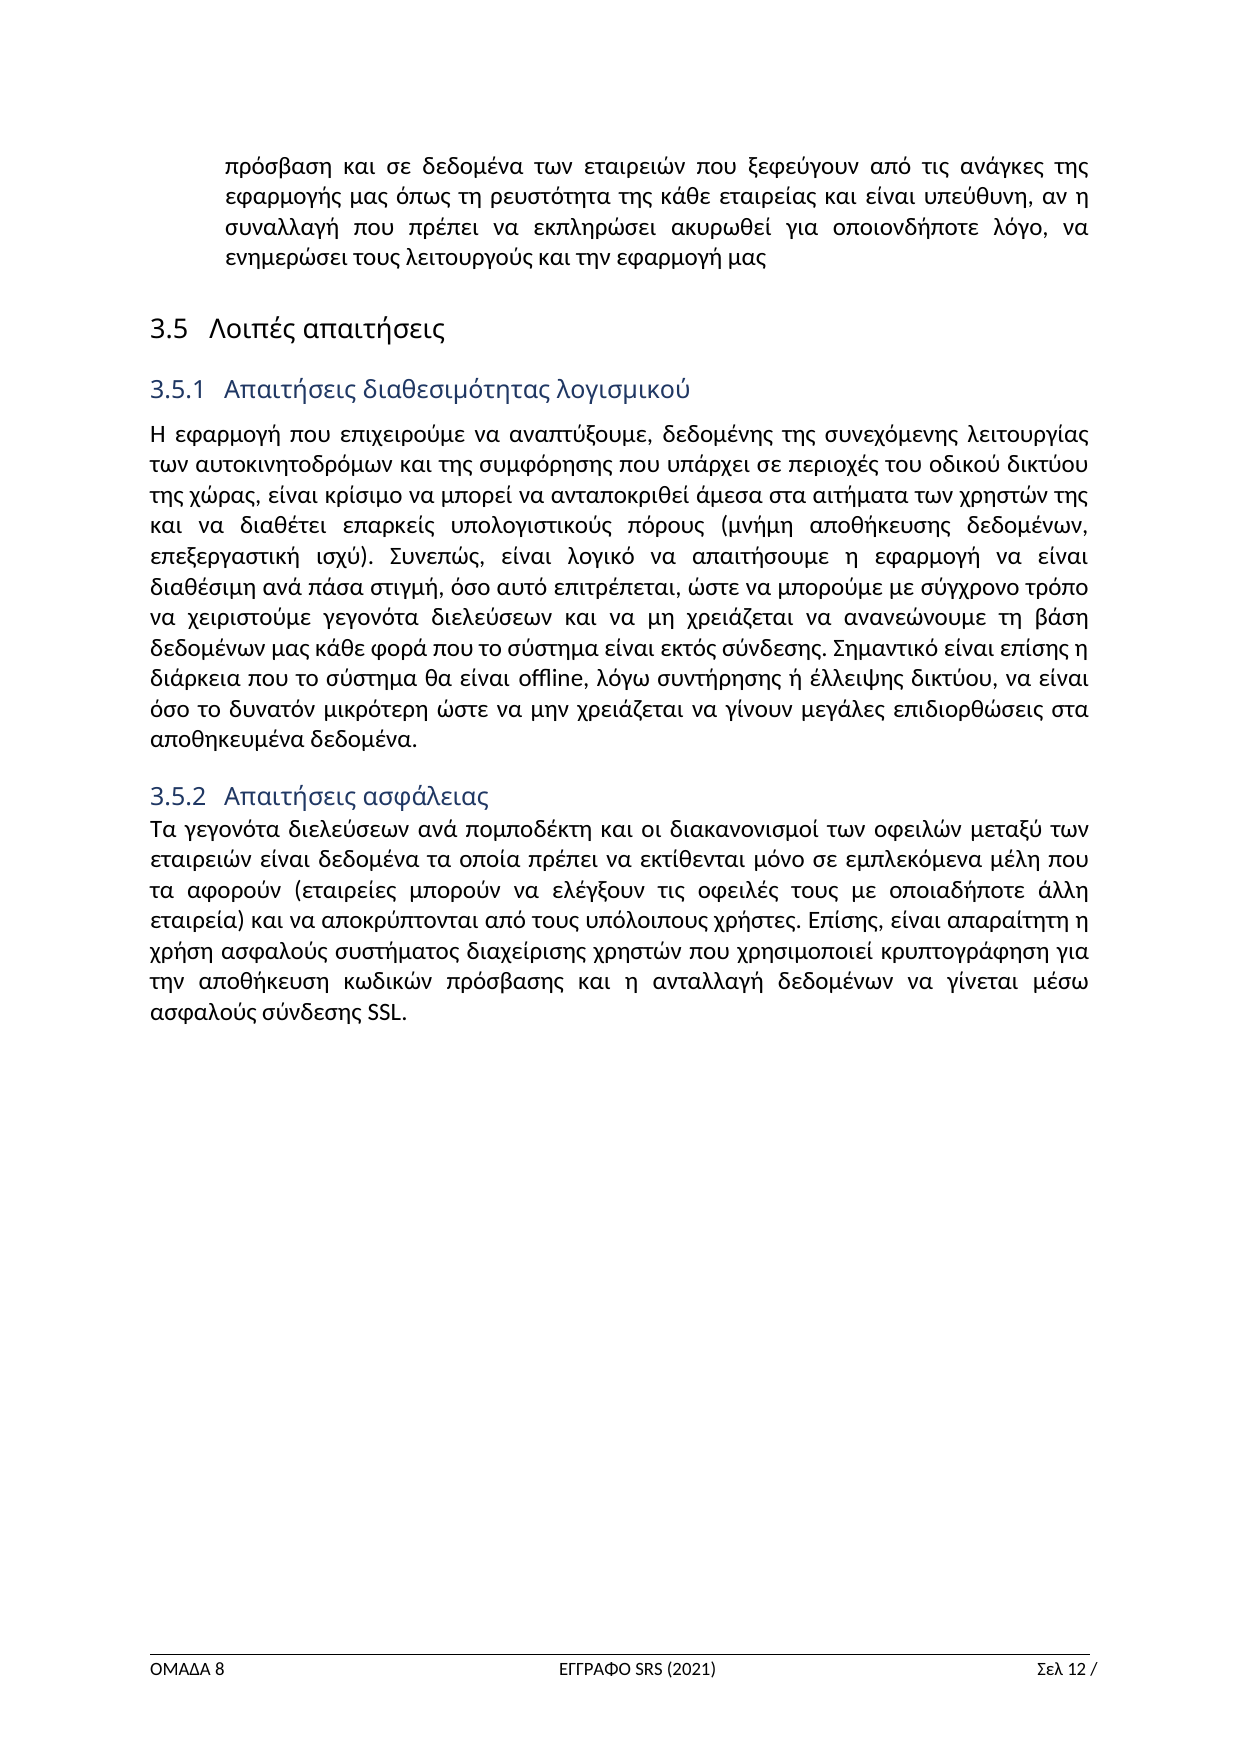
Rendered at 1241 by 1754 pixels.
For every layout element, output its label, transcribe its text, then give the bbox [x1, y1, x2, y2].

subtitle 3.5.2 Απαιτήσεις ασφάλειας [150, 779, 1090, 813]
text Η εφαρμογή που επιχειρούμε να αναπτύξουμε, δεδομένης της συνεχόμενης λειτουργίας των αυτοκινητοδρόμων και της συμφόρησης που υπάρχει σε περιοχές του οδικού δικτύου της χώρας, είναι κρίσιμο να μπορεί να ανταποκριθεί άμεσα στα αιτήματα των χρηστών της και να διαθέτει επαρκείς υπολογιστικούς πόρους (μνήμη αποθήκευσης δεδομένων, επεξεργαστική ισχύ). Συνεπώς, είναι λογικό να απαιτήσουμε η εφαρμογή να είναι διαθέσιμη ανά πάσα στιγμή, όσο αυτό επιτρέπεται, ώστε να μπορούμε με σύγχρονο τρόπο να χειριστούμε γεγονότα διελεύσεων και να μη χρειάζεται να ανανεώνουμε τη βάση δεδομένων μας κάθε φορά που το σύστημα είναι εκτός σύνδεσης. Σημαντικό είναι επίσης η διάρκεια που το σύστημα θα είναι offline, λόγω συντήρησης ή έλλειψης δικτύου, να είναι όσο το δυνατόν μικρότερη ώστε να μην χρειάζεται να γίνουν μεγάλες επιδιορθώσεις στα αποθηκευμένα δεδομένα. [150, 418, 1090, 754]
subtitle 3.5 Λοιπές απαιτήσεις [150, 309, 1090, 346]
text Τα γεγονότα διελεύσεων ανά πομποδέκτη και οι διακανονισμοί των οφειλών μεταξύ των εταιρειών είναι δεδομένα τα οποία πρέπει να εκτίθενται μόνο σε εμπλεκόμενα μέλη που τα αφορούν (εταιρείες μπορούν να ελέγξουν τις οφειλές τους με οποιαδήποτε άλλη εταιρεία) και να αποκρύπτονται από τους υπόλοιπους χρήστες. Επίσης, είναι απαραίτητη η χρήση ασφαλούς συστήματος διαχείρισης χρηστών που χρησιμοποιεί κρυπτογράφηση για την αποθήκευση κωδικών πρόσβασης και η ανταλλαγή δεδομένων να γίνεται μέσω ασφαλούς σύνδεσης SSL. [150, 813, 1090, 1026]
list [187, 150, 1090, 272]
subtitle 3.5.1 Απαιτήσεις διαθεσιμότητας λογισμικού [150, 371, 1090, 406]
